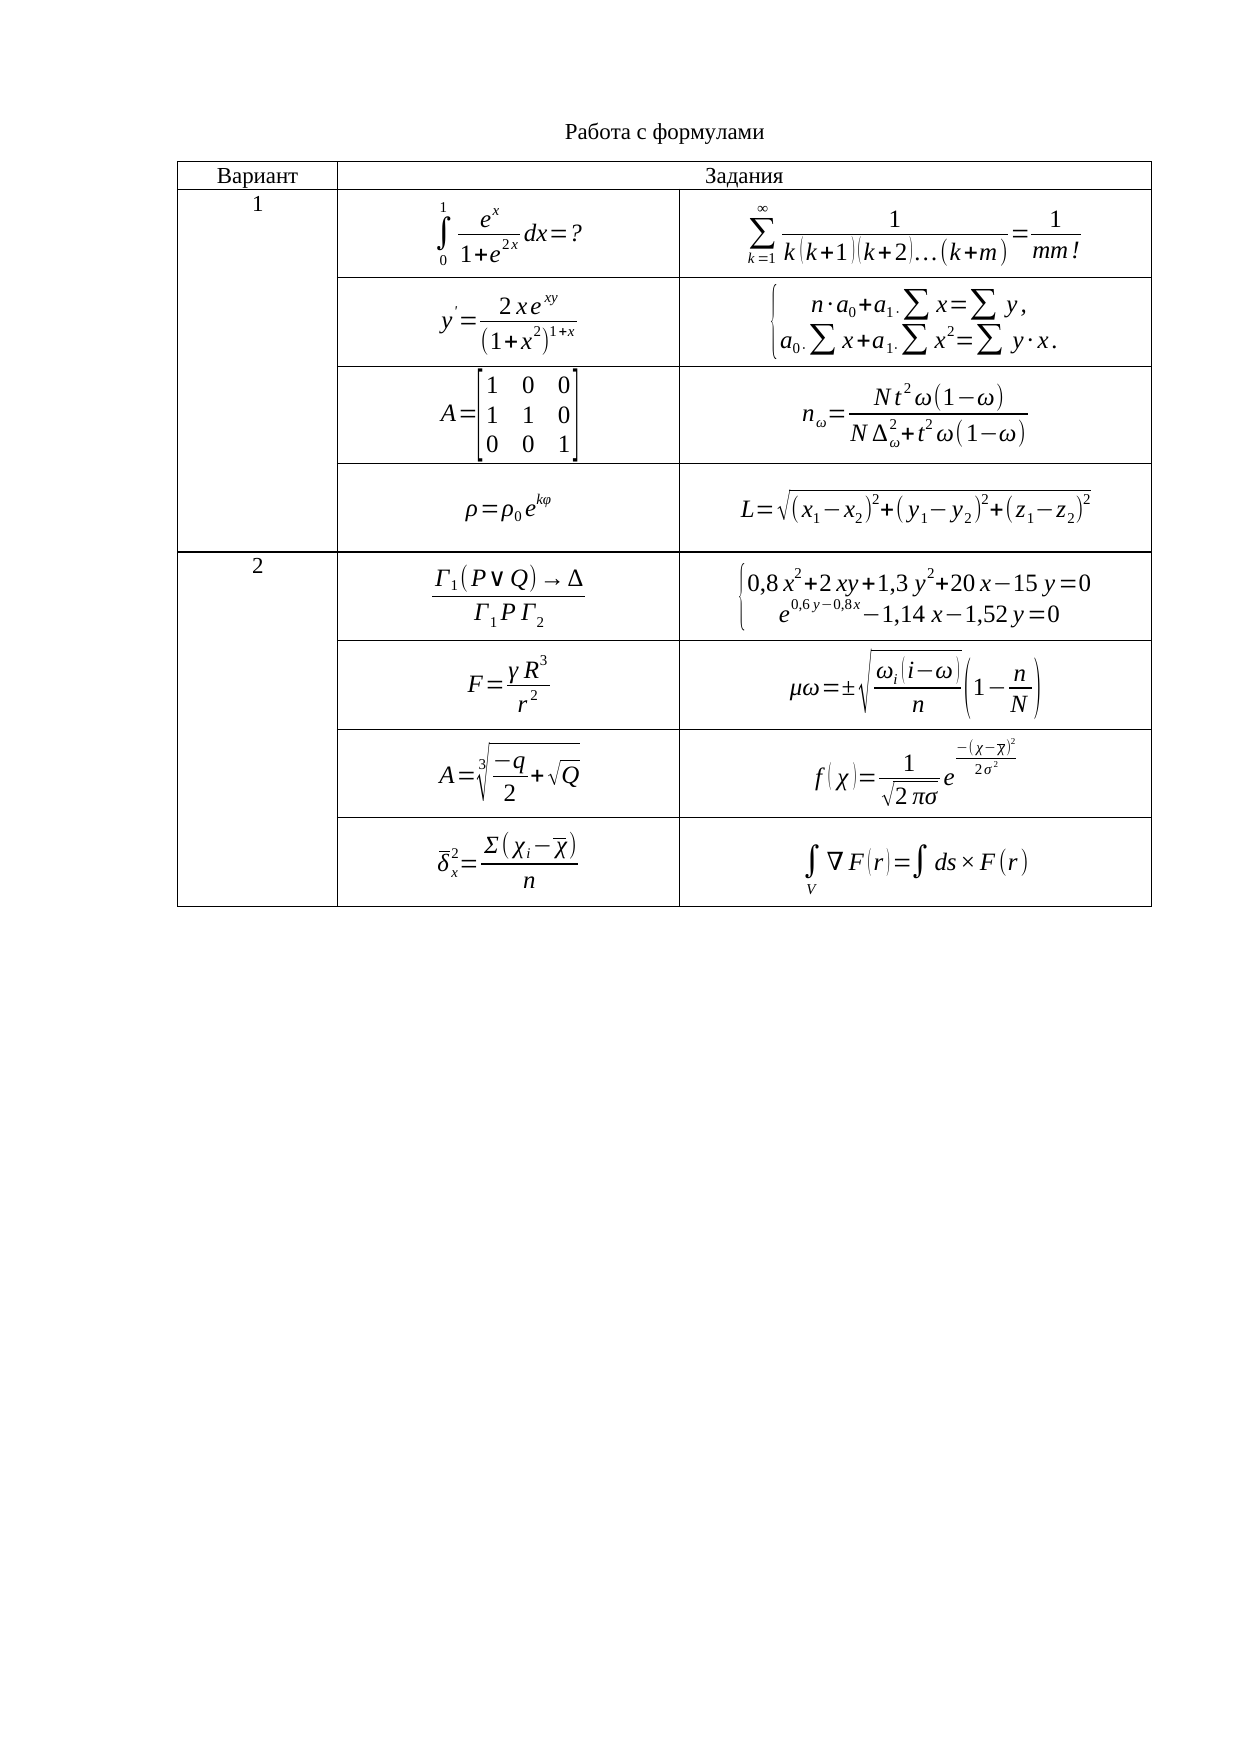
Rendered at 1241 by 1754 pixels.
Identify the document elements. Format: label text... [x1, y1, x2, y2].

text Работа с формулами [177, 118, 1152, 144]
table_cell [338, 553, 679, 640]
table_cell [338, 464, 679, 551]
table_cell [680, 553, 1151, 640]
table_cell [680, 641, 1151, 729]
table_cell [680, 367, 1151, 463]
table_cell [680, 278, 1151, 366]
table_cell 1 [178, 190, 337, 551]
table_cell [680, 818, 1151, 906]
table_cell [680, 190, 1151, 277]
table_cell [338, 641, 679, 729]
table_header Вариант [178, 162, 337, 188]
table_cell [680, 464, 1151, 551]
table_cell [338, 190, 679, 277]
table_cell [338, 278, 679, 366]
table_cell [338, 730, 679, 817]
table_cell 2 [178, 553, 337, 906]
table_header Задания [338, 162, 1151, 188]
table_cell [338, 367, 679, 463]
table_cell [680, 730, 1151, 817]
table_cell [338, 818, 679, 906]
